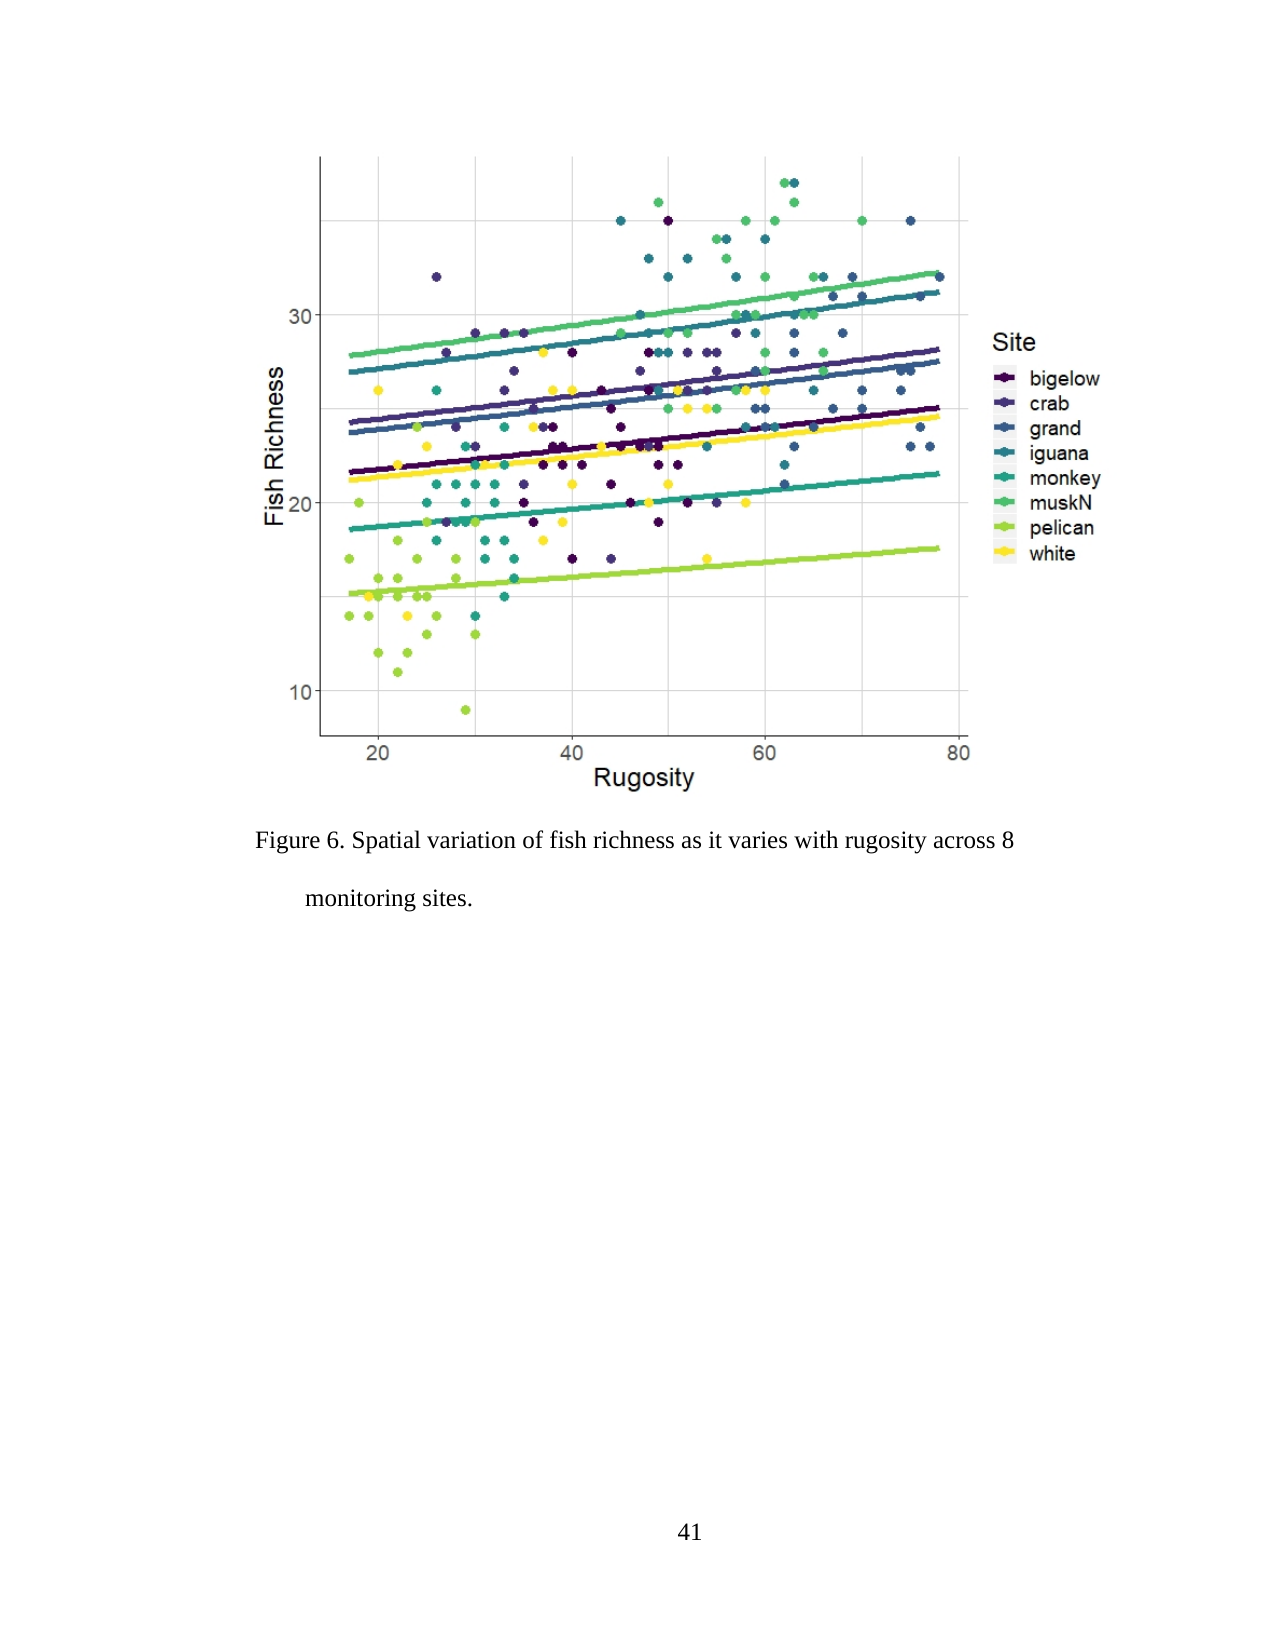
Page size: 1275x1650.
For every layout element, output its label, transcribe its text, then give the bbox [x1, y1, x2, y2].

text Figure 6. Spatial variation of fish richness as it varies with rugosity across 8 monitoring sites. [255, 825, 1125, 911]
picture [255, 150, 1117, 797]
